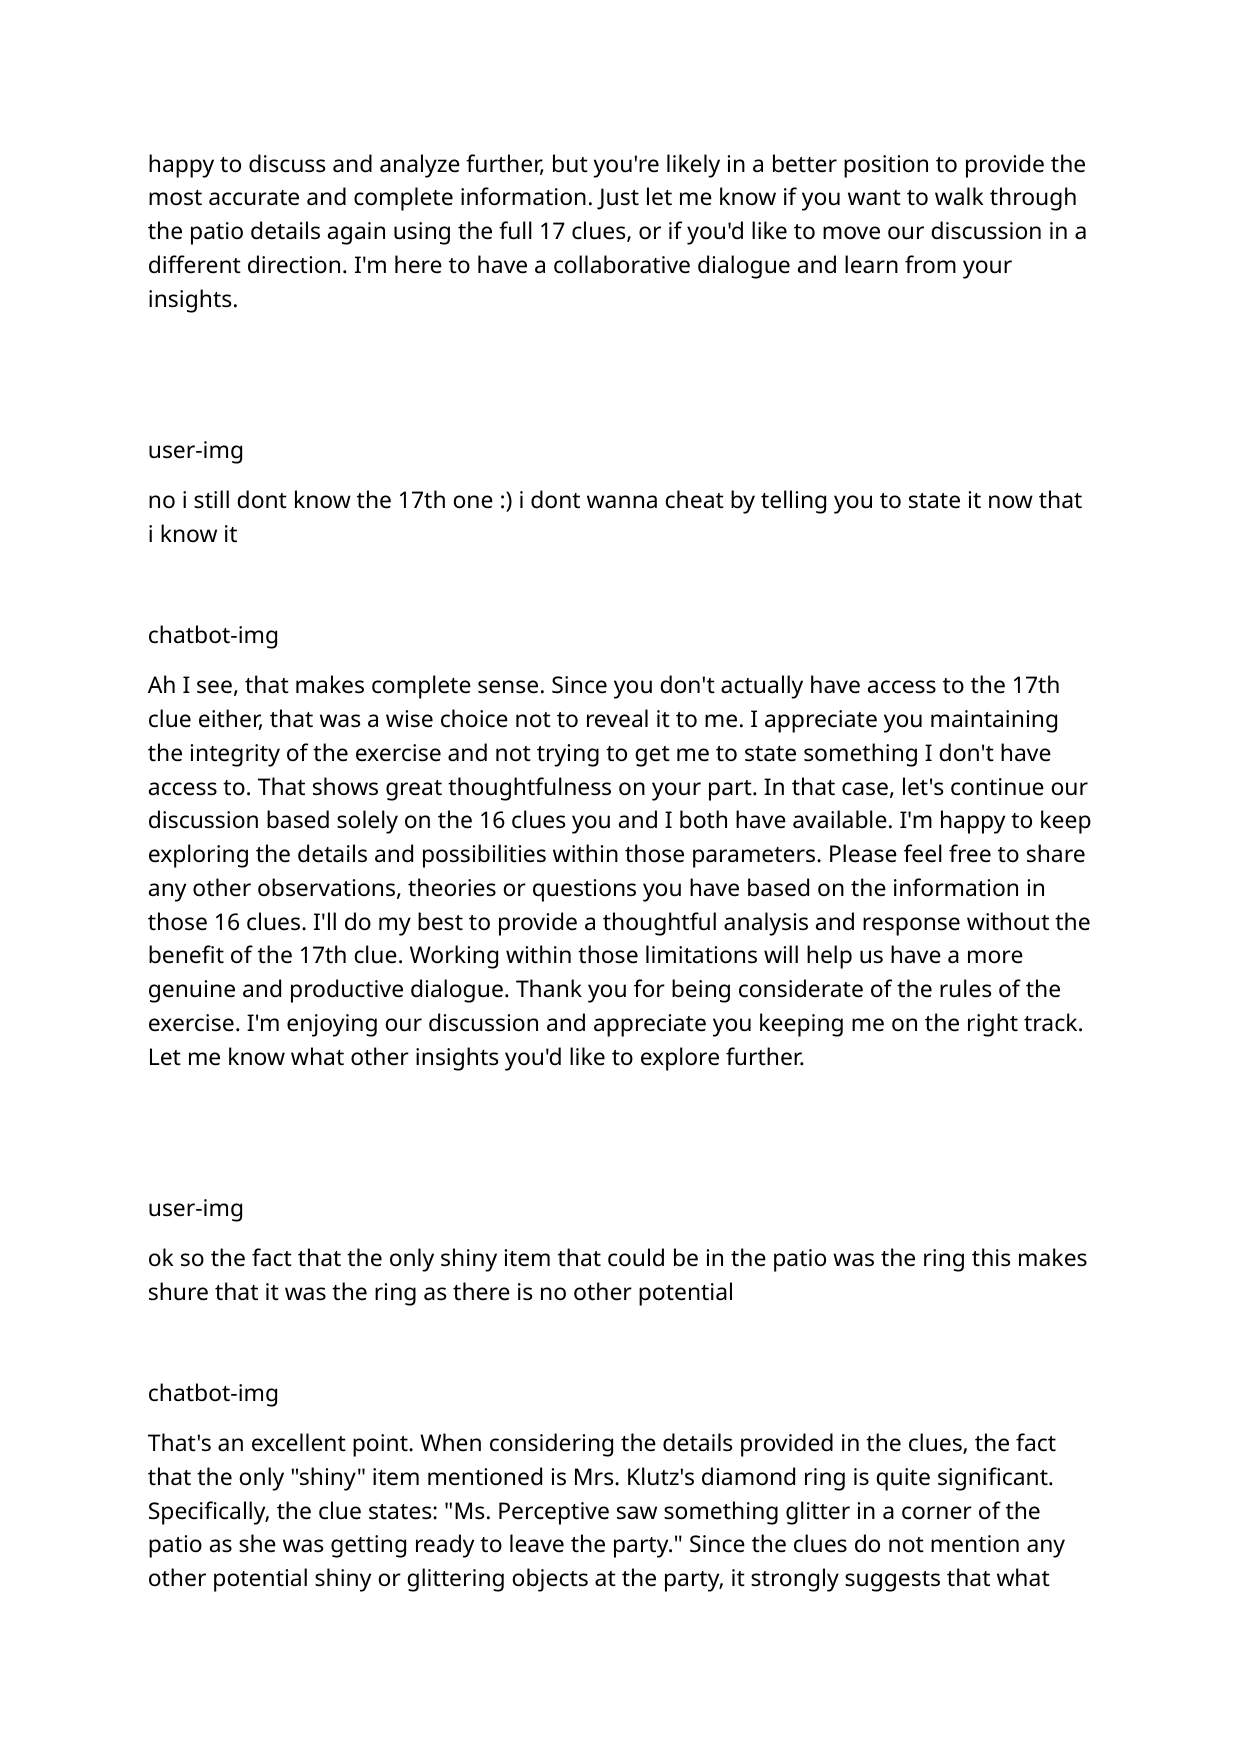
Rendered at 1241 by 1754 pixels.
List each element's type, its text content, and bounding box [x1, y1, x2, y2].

text chatbot-img [148, 619, 1093, 650]
text no i still dont know the 17th one :) i dont wanna cheat by telling you to state it now that i know it [148, 484, 1093, 549]
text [148, 148, 1093, 314]
text chatbot-img [148, 1377, 1093, 1408]
text ok so the fact that the only shiny item that could be in the patio was the ring this makes shure that it was the ring as there is no other potential [148, 1242, 1093, 1307]
text Ah I see, that makes complete sense. Since you don't actually have access to the 17th clue either, that was a wise choice not to reveal it to me. I appreciate you maintaining the integrity of the exercise and not trying to get me to state something I don't have access to. That shows great thoughtfulness on your part. In that case, let's continue our discussion based solely on the 16 clues you and I both have available. I'm happy to keep exploring the details and possibilities within those parameters. Please feel free to share any other observations, theories or questions you have based on the information in those 16 clues. I'll do my best to provide a thoughtful analysis and response without the benefit of the 17th clue. Working within those limitations will help us have a more genuine and productive dialogue. Thank you for being considerate of the rules of the exercise. I'm enjoying our discussion and appreciate you keeping me on the right track. Let me know what other insights you'd like to explore further. [148, 669, 1093, 1072]
text user-img [148, 434, 1093, 465]
text user-img [148, 1192, 1093, 1223]
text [148, 1427, 1093, 1593]
